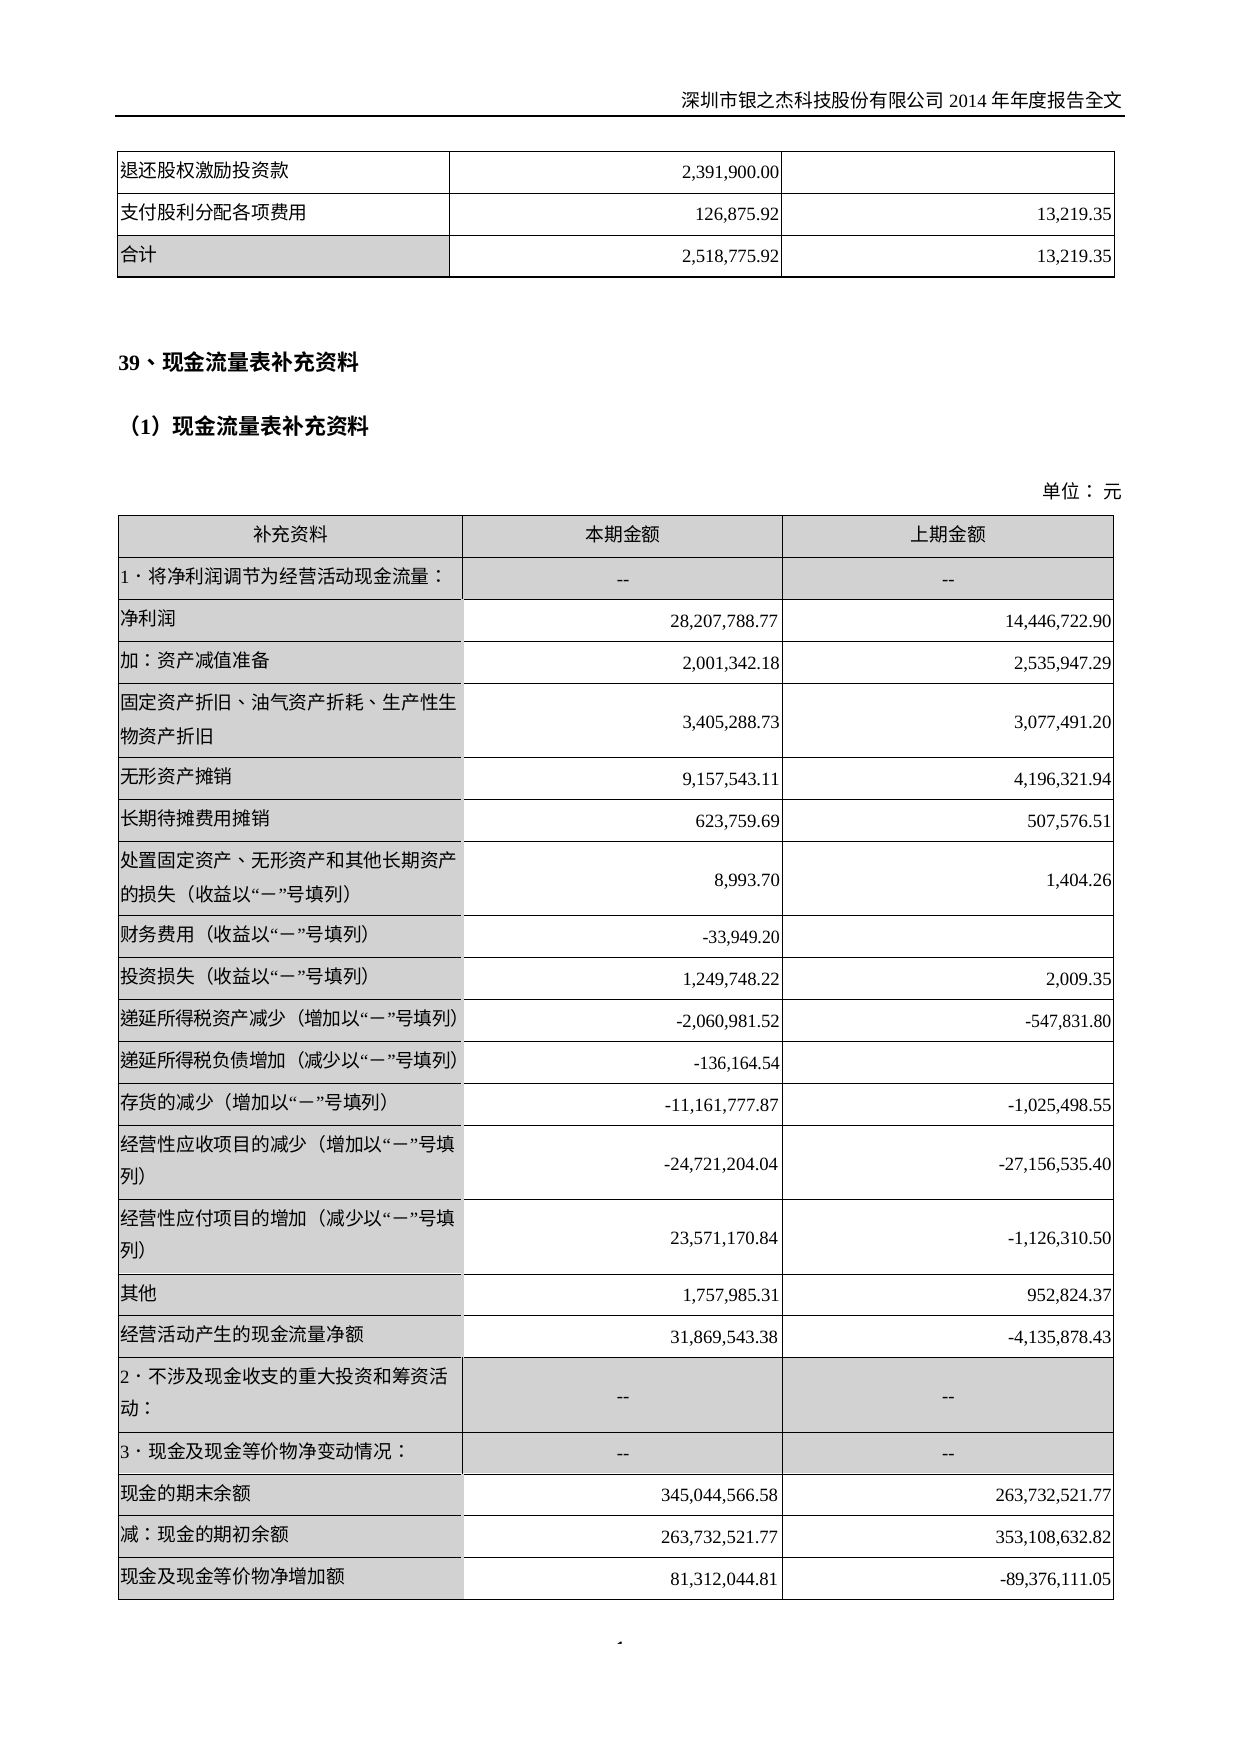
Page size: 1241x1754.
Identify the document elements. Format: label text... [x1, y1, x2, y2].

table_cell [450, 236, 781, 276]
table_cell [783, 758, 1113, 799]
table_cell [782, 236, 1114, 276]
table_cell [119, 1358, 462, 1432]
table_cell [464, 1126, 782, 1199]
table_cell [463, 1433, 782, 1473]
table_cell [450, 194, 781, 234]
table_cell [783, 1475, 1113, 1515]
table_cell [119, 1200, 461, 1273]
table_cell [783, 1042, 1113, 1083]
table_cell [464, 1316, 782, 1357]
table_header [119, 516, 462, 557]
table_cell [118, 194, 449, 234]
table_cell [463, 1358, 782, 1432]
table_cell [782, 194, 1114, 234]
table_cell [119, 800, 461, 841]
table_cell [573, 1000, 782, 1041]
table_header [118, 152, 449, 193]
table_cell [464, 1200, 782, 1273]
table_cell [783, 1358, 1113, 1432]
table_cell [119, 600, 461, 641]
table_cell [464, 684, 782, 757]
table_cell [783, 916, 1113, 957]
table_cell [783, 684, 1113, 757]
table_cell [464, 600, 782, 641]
subtitle 39、现金流量表补充资料 [118, 346, 1138, 376]
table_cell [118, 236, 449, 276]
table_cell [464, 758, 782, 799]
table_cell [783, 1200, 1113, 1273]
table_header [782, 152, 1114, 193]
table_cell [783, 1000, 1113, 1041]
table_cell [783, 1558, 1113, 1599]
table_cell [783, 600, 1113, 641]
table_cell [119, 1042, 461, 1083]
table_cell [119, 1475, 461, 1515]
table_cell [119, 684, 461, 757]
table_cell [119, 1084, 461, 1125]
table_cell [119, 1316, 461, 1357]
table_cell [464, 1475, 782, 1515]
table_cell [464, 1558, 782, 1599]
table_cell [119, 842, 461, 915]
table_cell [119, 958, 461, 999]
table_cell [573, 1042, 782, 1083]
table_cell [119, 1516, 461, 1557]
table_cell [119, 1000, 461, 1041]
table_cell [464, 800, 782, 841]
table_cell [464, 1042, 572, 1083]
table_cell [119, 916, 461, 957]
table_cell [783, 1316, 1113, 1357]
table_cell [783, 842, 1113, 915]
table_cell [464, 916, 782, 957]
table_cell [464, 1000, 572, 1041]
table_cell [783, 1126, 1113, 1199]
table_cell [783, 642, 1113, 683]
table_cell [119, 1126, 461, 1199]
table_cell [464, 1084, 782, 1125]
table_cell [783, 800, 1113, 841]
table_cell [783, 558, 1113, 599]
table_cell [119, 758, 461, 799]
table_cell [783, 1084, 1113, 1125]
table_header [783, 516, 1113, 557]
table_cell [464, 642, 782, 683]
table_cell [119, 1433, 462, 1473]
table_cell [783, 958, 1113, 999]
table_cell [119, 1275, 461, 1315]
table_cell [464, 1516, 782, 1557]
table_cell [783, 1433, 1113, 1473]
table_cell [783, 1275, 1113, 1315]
subtitle （1）现金流量表补充资料 [118, 411, 1138, 441]
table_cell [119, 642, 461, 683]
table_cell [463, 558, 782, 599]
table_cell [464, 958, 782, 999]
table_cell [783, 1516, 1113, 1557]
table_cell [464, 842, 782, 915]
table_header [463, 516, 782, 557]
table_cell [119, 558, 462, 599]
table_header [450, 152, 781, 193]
text 单位： 元 [102, 479, 1122, 504]
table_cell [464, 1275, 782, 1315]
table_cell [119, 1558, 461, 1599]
